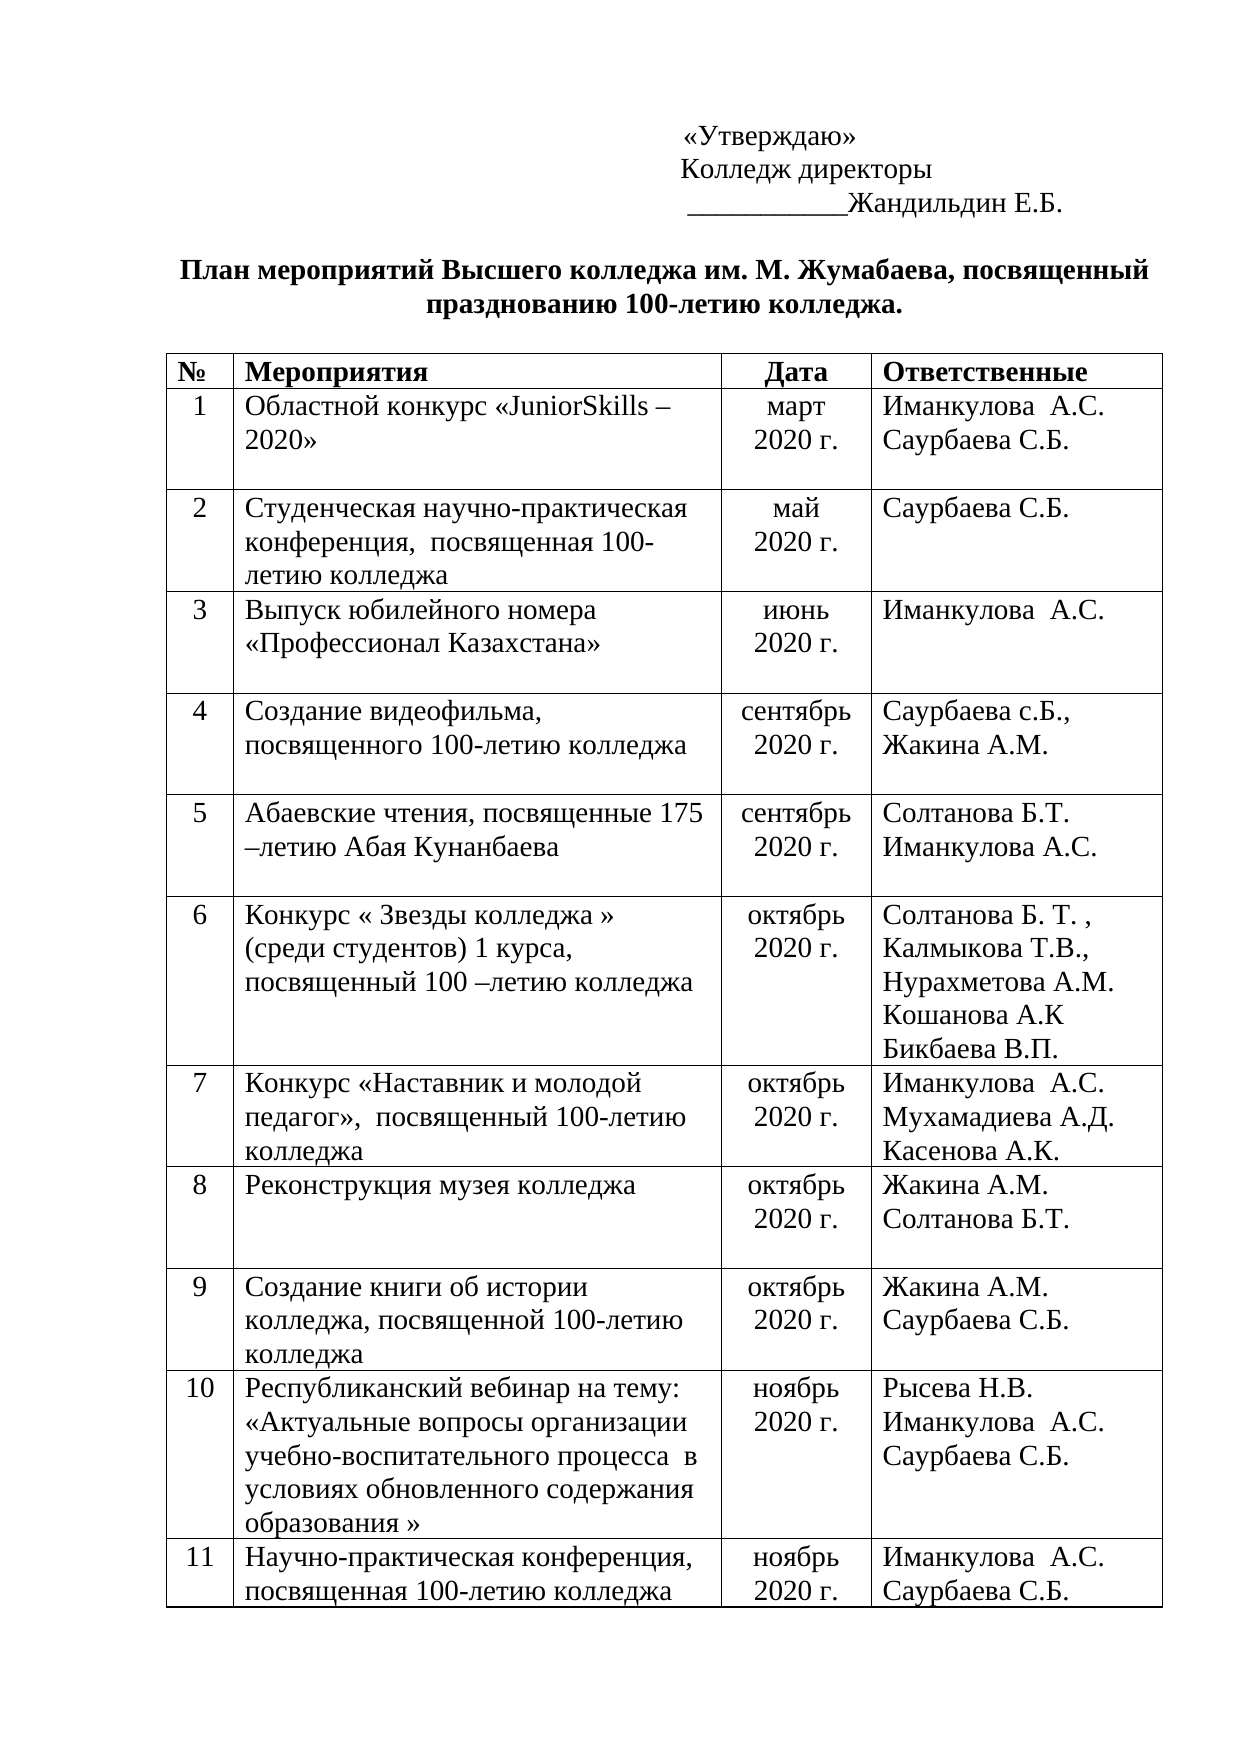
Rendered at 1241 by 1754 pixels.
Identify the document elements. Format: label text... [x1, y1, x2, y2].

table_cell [872, 1539, 1162, 1606]
table_cell сентябрь 2020 г. [722, 694, 871, 794]
table_cell октябрь 2020 г. [722, 1167, 871, 1268]
table_cell март 2020 г. [722, 389, 871, 489]
table_cell октябрь 2020 г. [722, 1066, 871, 1166]
table_cell октябрь 2020 г. [722, 897, 871, 1064]
table_cell 10 [167, 1371, 233, 1538]
table_cell Иманкулова А.С. Саурбаева С.Б. [872, 389, 1162, 489]
table_cell 8 [167, 1167, 233, 1268]
table_cell 2 [167, 490, 233, 591]
table_cell сентябрь 2020 г. [722, 795, 871, 896]
text «Утверждаю» [177, 118, 1063, 152]
table_cell Солтанова Б. Т. , Калмыкова Т.В., Нурахметова А.М. Кошанова А.К Бикбаева В.П. [872, 897, 1162, 1064]
table_cell Республиканский вебинар на тему: «Актуальные вопросы организации учебно-воспитательного процесса в условиях обновленного содержания образования » [234, 1371, 721, 1538]
table_cell октябрь 2020 г. [722, 1269, 871, 1369]
table_cell Создание видеофильма, посвященного 100-летию колледжа [234, 694, 721, 794]
table_cell июнь 2020 г. [722, 592, 871, 692]
table_cell 11 [167, 1539, 233, 1606]
table_cell Иманкулова А.С. Мухамадиева А.Д. Касенова А.К. [872, 1066, 1162, 1166]
table_cell 6 [167, 897, 233, 1064]
table_cell 5 [167, 795, 233, 896]
table_cell 3 [167, 592, 233, 692]
table_cell Создание книги об истории колледжа, посвященной 100-летию колледжа [234, 1269, 721, 1369]
table_cell 4 [167, 694, 233, 794]
table_cell Иманкулова А.С. [872, 592, 1162, 692]
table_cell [234, 1539, 721, 1606]
text План мероприятий Высшего колледжа им. М. Жумабаева, посвященный празднованию 100-летию колледжа. [177, 252, 1152, 319]
table_cell 7 [167, 1066, 233, 1166]
table_cell Жакина А.М. Саурбаева С.Б. [872, 1269, 1162, 1369]
table_cell ноябрь 2020 г. [722, 1371, 871, 1538]
table_cell Конкурс « Звезды колледжа » (среди студентов) 1 курса, посвященный 100 –летию колледжа [234, 897, 721, 1064]
table_header Мероприятия [234, 354, 721, 387]
table_cell май 2020 г. [722, 490, 871, 591]
table_cell Саурбаева С.Б. [872, 490, 1162, 591]
table_cell 1 [167, 389, 233, 489]
table_cell Рысева Н.В. Иманкулова А.С. Саурбаева С.Б. [872, 1371, 1162, 1538]
table_cell Реконструкция музея колледжа [234, 1167, 721, 1268]
table_cell Областной конкурс «JuniorSkills – 2020» [234, 389, 721, 489]
table_cell Выпуск юбилейного номера «Профессионал Казахстана» [234, 592, 721, 692]
table_cell Абаевские чтения, посвященные 175 –летию Абая Кунанбаева [234, 795, 721, 896]
table_cell Саурбаева с.Б., Жакина А.М. [872, 694, 1162, 794]
table_cell Студенческая научно-практическая конференция, посвященная 100-летию колледжа [234, 490, 721, 591]
table_cell Солтанова Б.Т. Иманкулова А.С. [872, 795, 1162, 896]
table_header Ответственные [872, 354, 1162, 387]
text ___________Жандильдин Е.Б. [177, 185, 1063, 219]
table_header Дата [722, 354, 871, 387]
table_header № [167, 354, 233, 387]
text Колледж директоры [177, 152, 1063, 185]
table_cell Конкурс «Наставник и молодой педагог», посвященный 100-летию колледжа [234, 1066, 721, 1166]
table_cell ноябрь 2020 г. [722, 1539, 871, 1606]
table_cell Жакина А.М. Солтанова Б.Т. [872, 1167, 1162, 1268]
table_cell 9 [167, 1269, 233, 1369]
